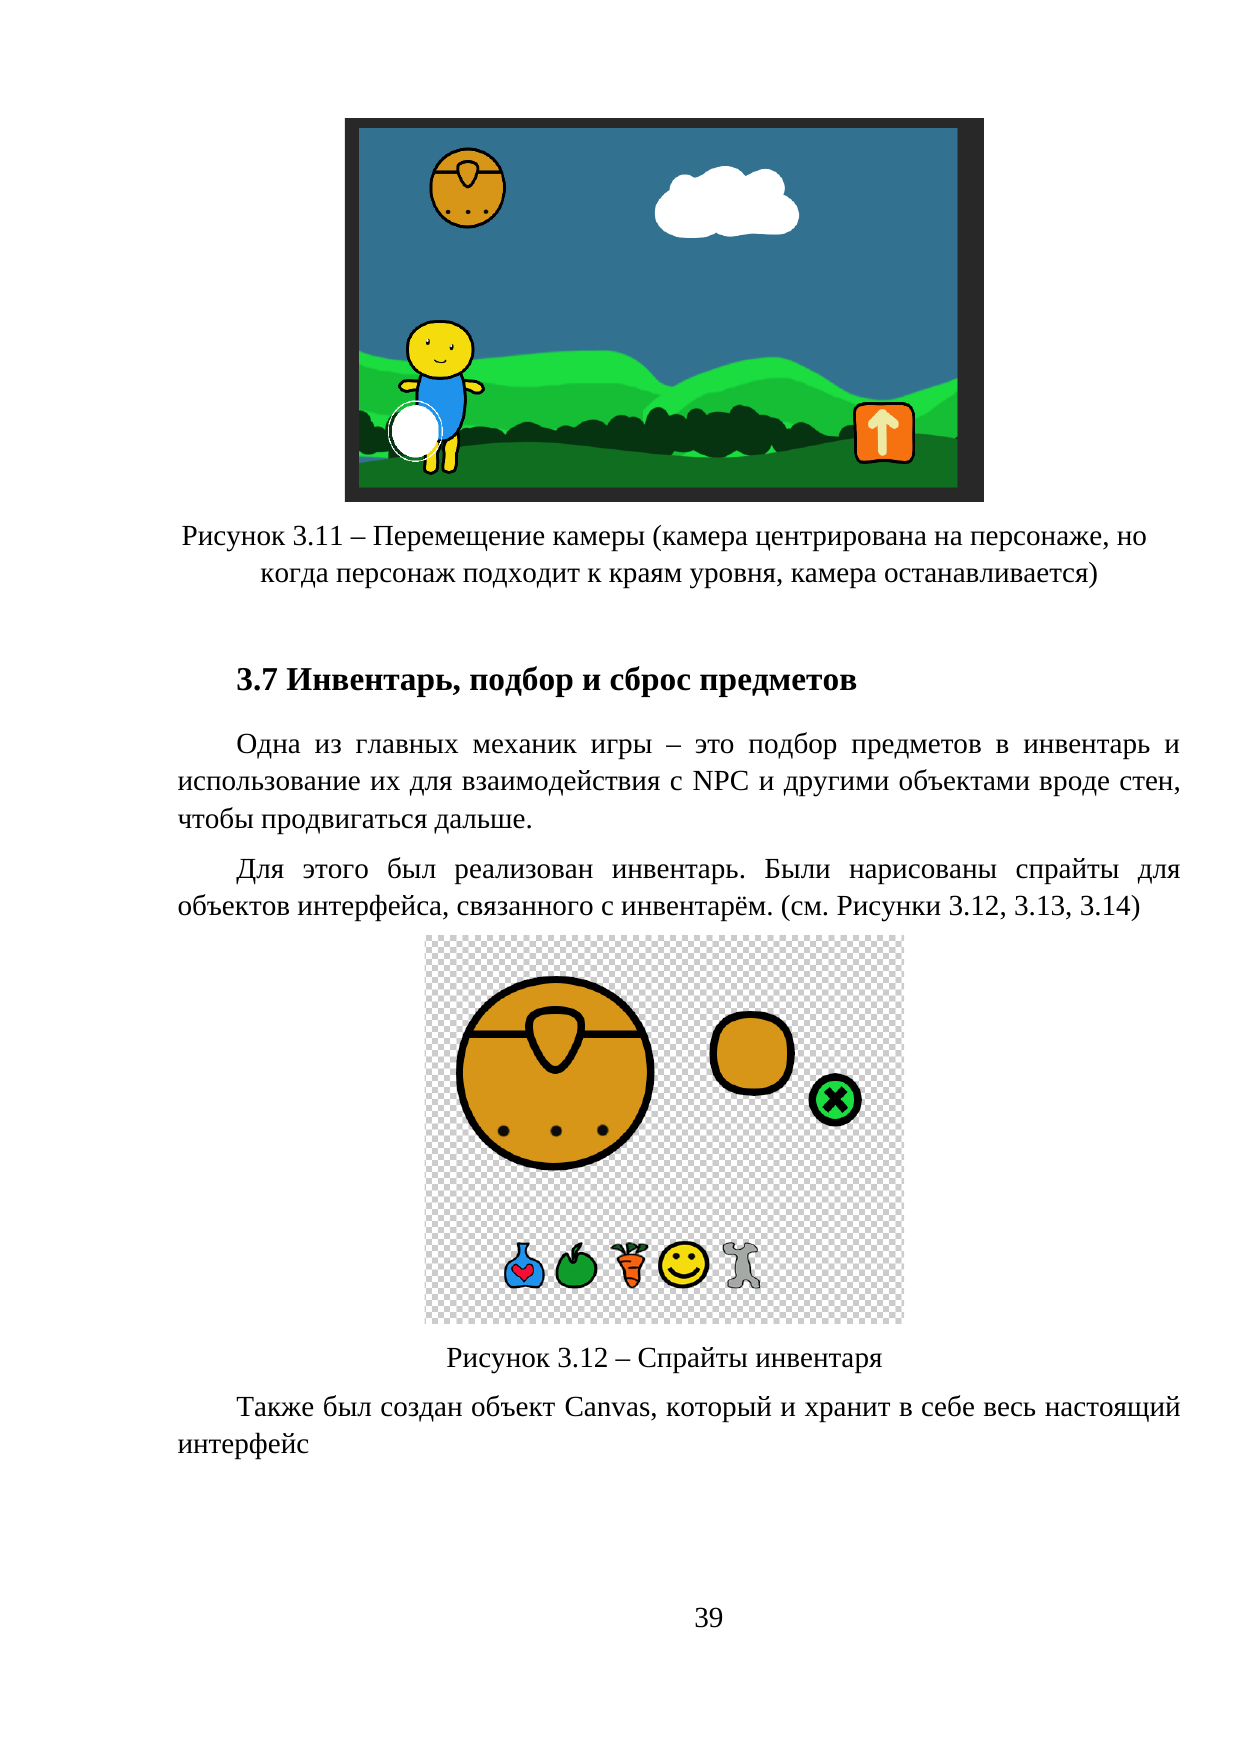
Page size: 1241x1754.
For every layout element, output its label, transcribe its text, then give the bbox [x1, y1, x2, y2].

picture [424, 935, 905, 1324]
text Также был создан объект Canvas, который и хранит в себе весь настоящий интерфейс [177, 1386, 1181, 1461]
text Одна из главных механик игры – это подбор предметов в инвентарь и использование их для взаимодействия с NPC и другими объектами вроде стен, чтобы продвигаться дальше. [177, 723, 1181, 836]
text Для этого был реализован инвентарь. Были нарисованы спрайты для объектов интерфейса, связанного с инвентарём. (см. Рисунки 3.12, 3.13, 3.14) [177, 848, 1181, 923]
text Рисунок 3.11 – Перемещение камеры (камера центрирована на персонаже, но когда персонаж подходит к краям уровня, камера останавливается) [148, 514, 1181, 589]
text Рисунок 3.12 – Спрайты инвентаря [148, 1336, 1181, 1374]
subtitle 3.7 Инвентарь, подбор и сброс предметов [177, 660, 1181, 698]
picture [344, 118, 984, 502]
